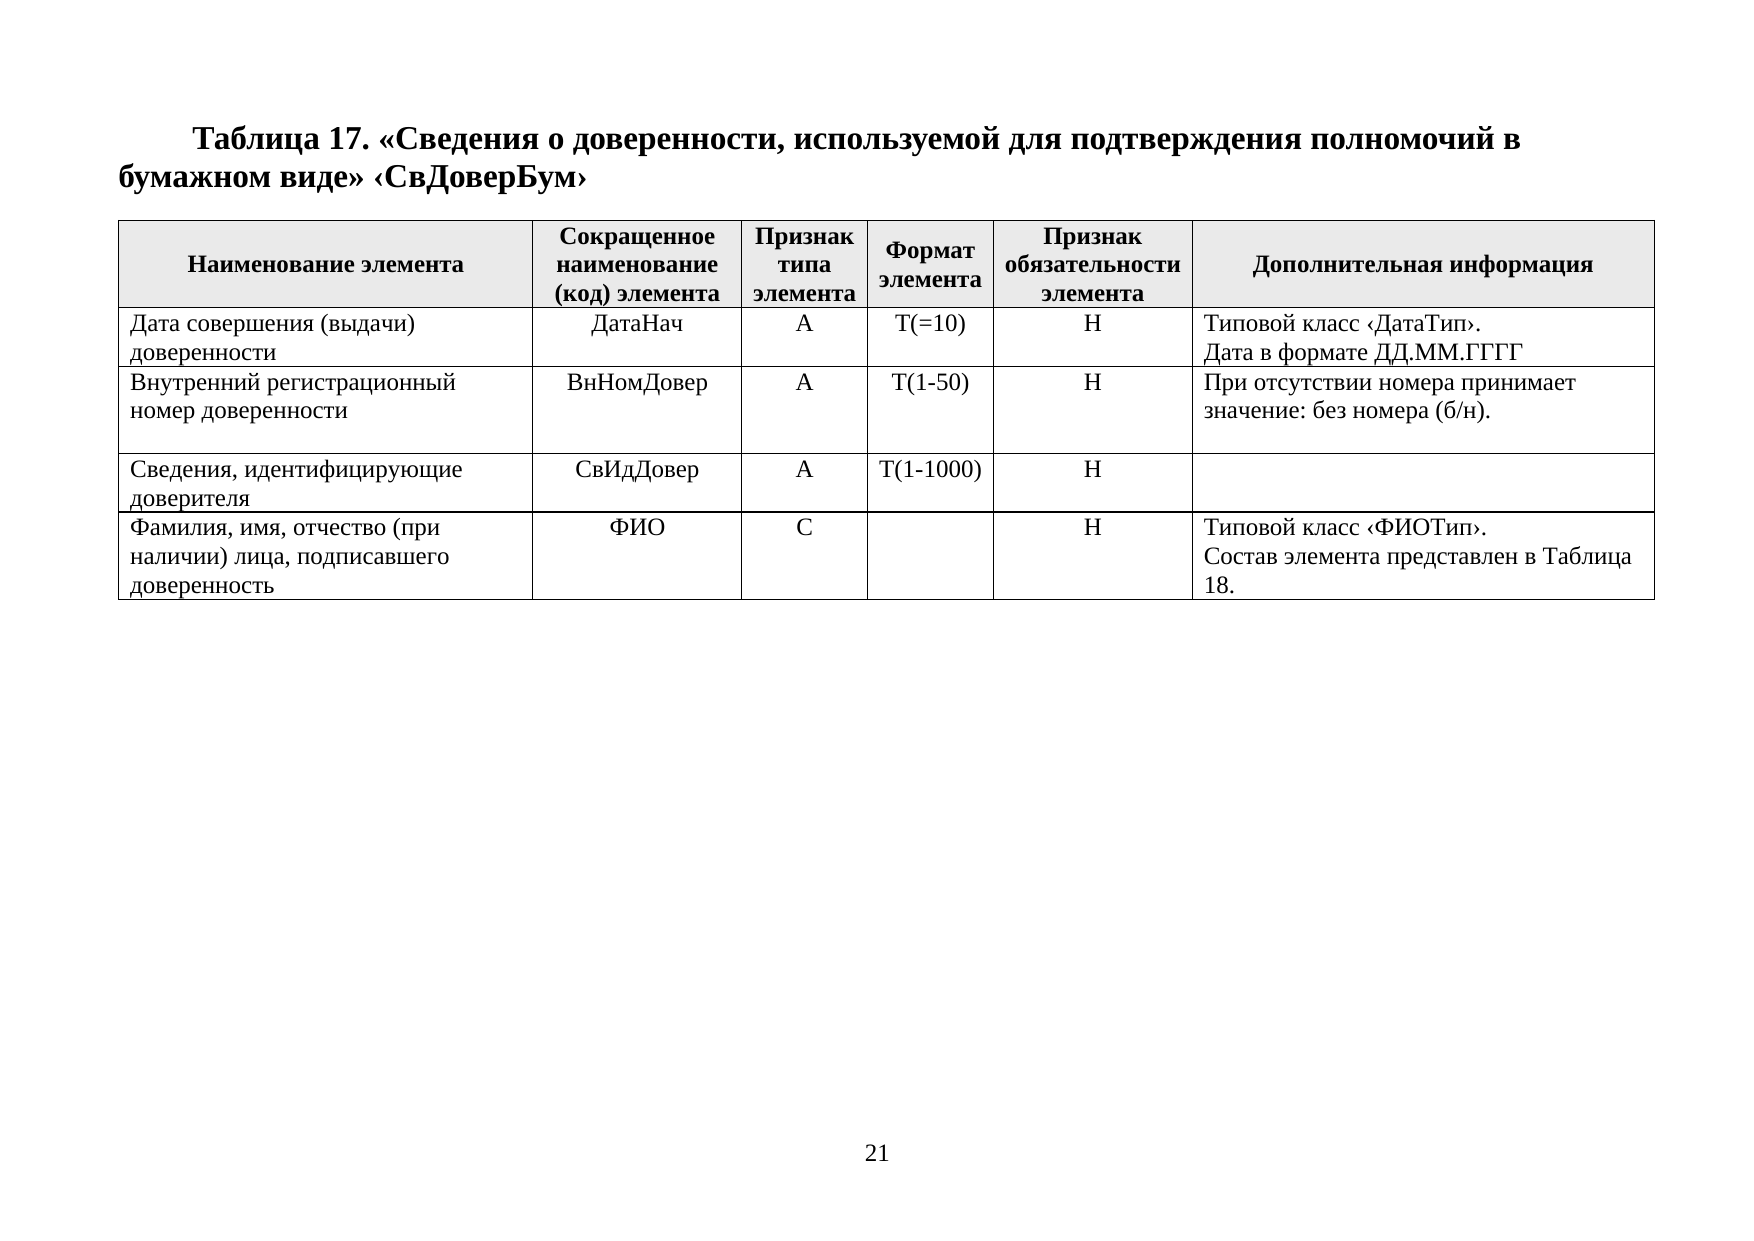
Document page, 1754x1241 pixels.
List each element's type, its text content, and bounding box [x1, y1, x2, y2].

table_cell Типовой класс ‹ДатаТип›. Дата в формате ДД.ММ.ГГГГ [1193, 308, 1654, 366]
table_cell Н [994, 308, 1192, 366]
table_cell Н [994, 513, 1192, 599]
table_header Формат элемента [868, 221, 993, 307]
table_cell A [742, 454, 867, 511]
table_cell T(1-50) [868, 367, 993, 453]
table_cell T(=10) [868, 308, 993, 366]
table_header Сокращенное наименование (код) элемента [533, 221, 741, 307]
table_cell A [742, 367, 867, 453]
table_cell Внутренний регистрационный номер доверенности [119, 367, 532, 453]
table_cell Дата совершения (выдачи) доверенности [119, 308, 532, 366]
table_header Признак типа элемента [742, 221, 867, 307]
table_cell ВнНомДовер [533, 367, 741, 453]
table_cell Сведения, идентифицирующие доверителя [119, 454, 532, 511]
table_cell При отсутствии номера принимает значение: без номера (б/н). [1193, 367, 1654, 453]
table_header Дополнительная информация [1193, 221, 1654, 307]
table_cell [868, 513, 993, 599]
table_cell С [742, 513, 867, 599]
table_header Наименование элемента [119, 221, 532, 307]
table_cell Типовой класс ‹ФИОТип›. Состав элемента представлен в Таблица 22. [1193, 513, 1654, 599]
table_cell ФИО [533, 513, 741, 599]
table_cell T(1-1000) [868, 454, 993, 511]
table_cell A [742, 308, 867, 366]
table_cell [1193, 454, 1654, 511]
table_cell Н [994, 367, 1192, 453]
table_cell Н [994, 454, 1192, 511]
table_cell СвИдДовер [533, 454, 741, 511]
table_cell Фамилия, имя, отчество (при наличии) лица, подписавшего доверенность [119, 513, 532, 599]
table_header Признак обязательности элемента [994, 221, 1192, 307]
table_cell ДатаНач [533, 308, 741, 366]
